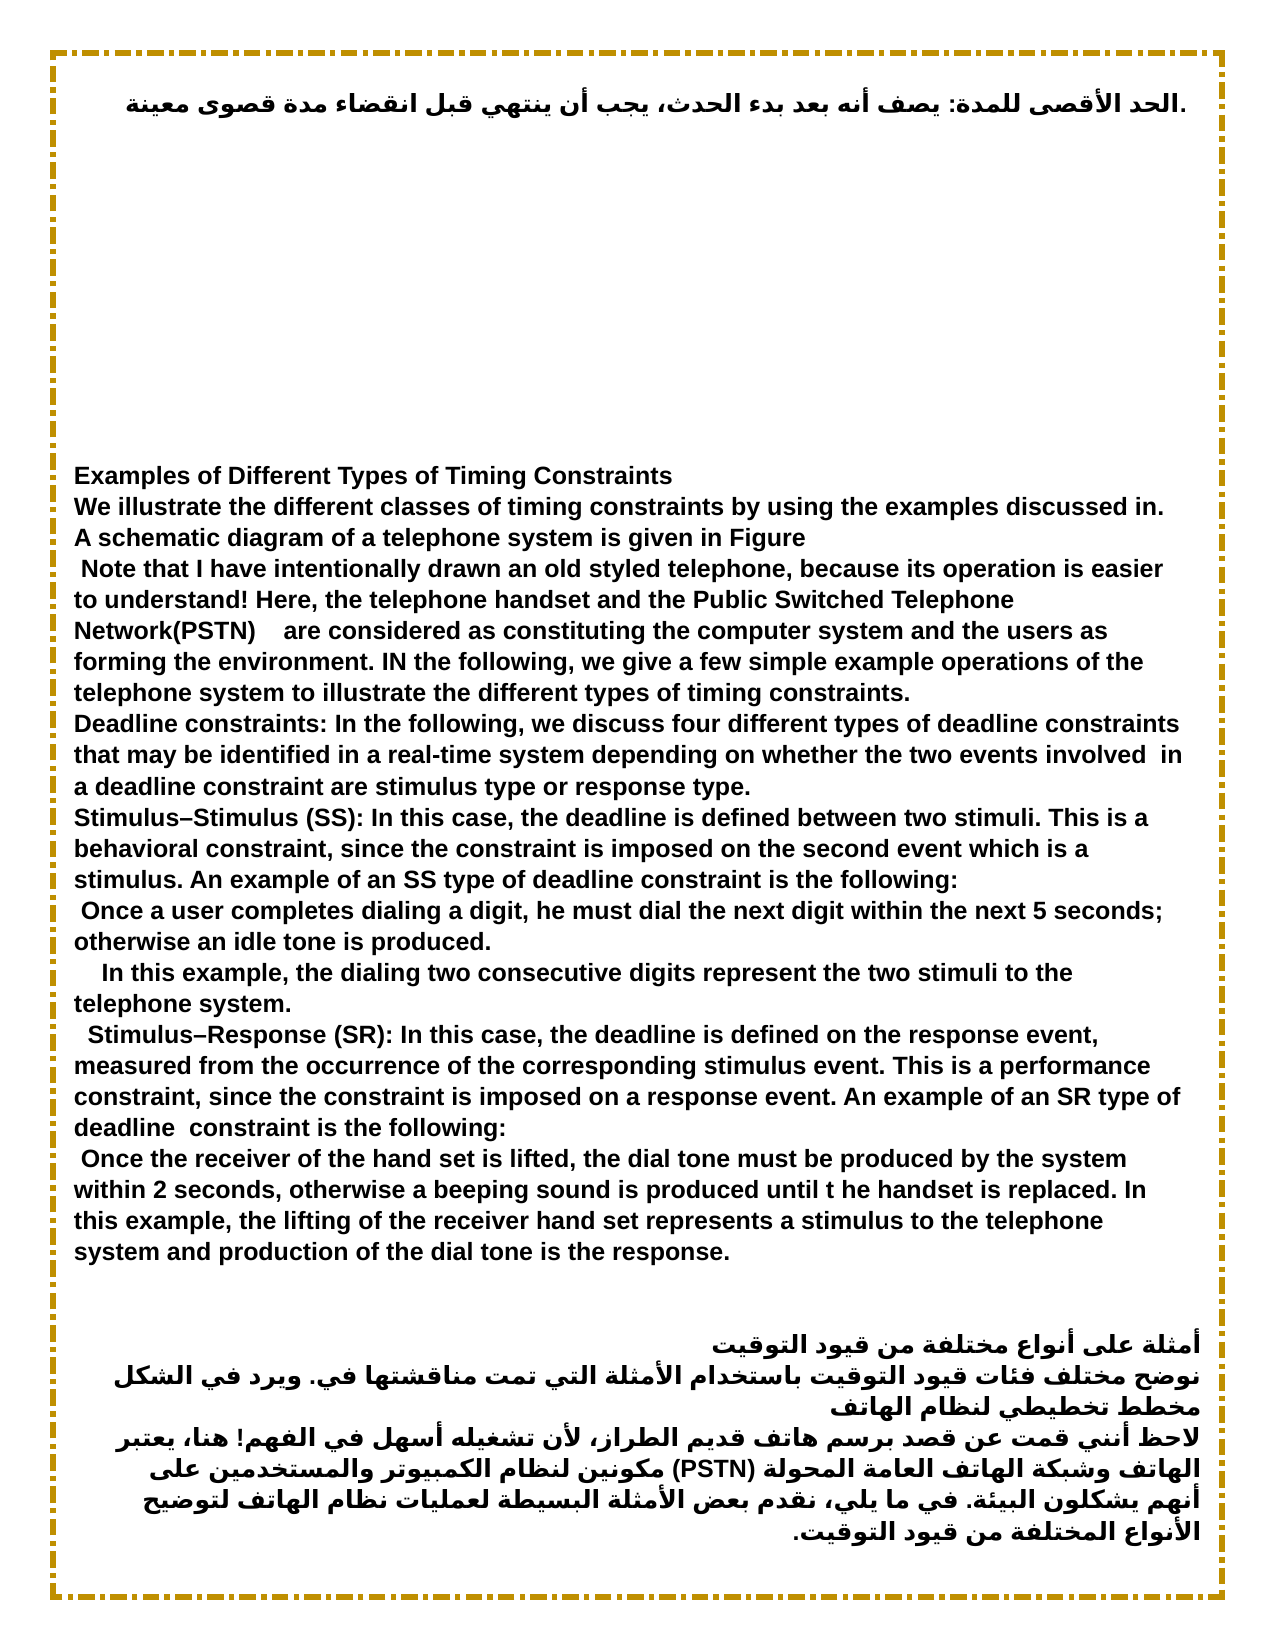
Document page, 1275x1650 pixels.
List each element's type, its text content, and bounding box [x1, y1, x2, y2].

list الحد الأقصى للمدة: يصف أنه بعد بدء الحدث، يجب أن ينتهي قبل انقضاء مدة قصوى معينة. [74, 89, 1186, 117]
list Once a user completes dialing a digit, he must dial the next digit within the next 5 seconds; otherwise an idle tone is produced. [74, 896, 1186, 956]
list Examples of Different Types of Timing Constraints [74, 461, 1186, 490]
list نوضح مختلف فئات قيود التوقيت باستخدام الأمثلة التي تمت مناقشتها في. ويرد في الشكل مخطط تخطيطي لنظام الهاتف [89, 1361, 1201, 1421]
list لاحظ أنني قمت عن قصد برسم هاتف قديم الطراز، لأن تشغيله أسهل في الفهم! هنا، يعتبر الهاتف وشبكة الهاتف العامة المحولة (PSTN) مكونين لنظام الكمبيوتر والمستخدمين على أنهم يشكلون البيئة. في ما يلي، نقدم بعض الأمثلة البسيطة لعمليات نظام الهاتف لتوضيح الأنواع المختلفة من قيود التوقيت. [89, 1423, 1201, 1545]
list Once the receiver of the hand set is lifted, the dial tone must be produced by the system within 2 seconds, otherwise a beeping sound is produced until t he handset is replaced. In this example, the lifting of the receiver hand set represents a stimulus to the telephone system and production of the dial tone is the response. [74, 1144, 1186, 1266]
list Stimulus–Response (SR): In this case, the deadline is defined on the response event, measured from the occurrence of the corresponding stimulus event. This is a performance constraint, since the constraint is imposed on a response event. An example of an SR type of deadline constraint is the following: [74, 1020, 1186, 1142]
list In this example, the dialing two consecutive digits represent the two stimuli to the telephone system. [74, 958, 1186, 1018]
list Deadline constraints: In the following, we discuss four different types of deadline constraints that may be identified in a real-time system depending on whether the two events involved in a deadline constraint are stimulus type or response type. [74, 709, 1186, 800]
list أمثلة على أنواع مختلفة من قيود التوقيت [89, 1330, 1201, 1359]
list We illustrate the different classes of timing constraints by using the examples discussed in. A schematic diagram of a telephone system is given in Figure [74, 492, 1186, 552]
list Note that I have intentionally drawn an old styled telephone, because its operation is easier to understand! Here, the telephone handset and the Public Switched Telephone Network(PSTN) are considered as constituting the computer system and the users as forming the environment. IN the following, we give a few simple example operations of the telephone system to illustrate the different types of timing constraints. [74, 554, 1186, 707]
list Stimulus–Stimulus (SS): In this case, the deadline is defined between two stimuli. This is a behavioral constraint, since the constraint is imposed on the second event which is a stimulus. An example of an SS type of deadline constraint is the following: [74, 803, 1186, 893]
